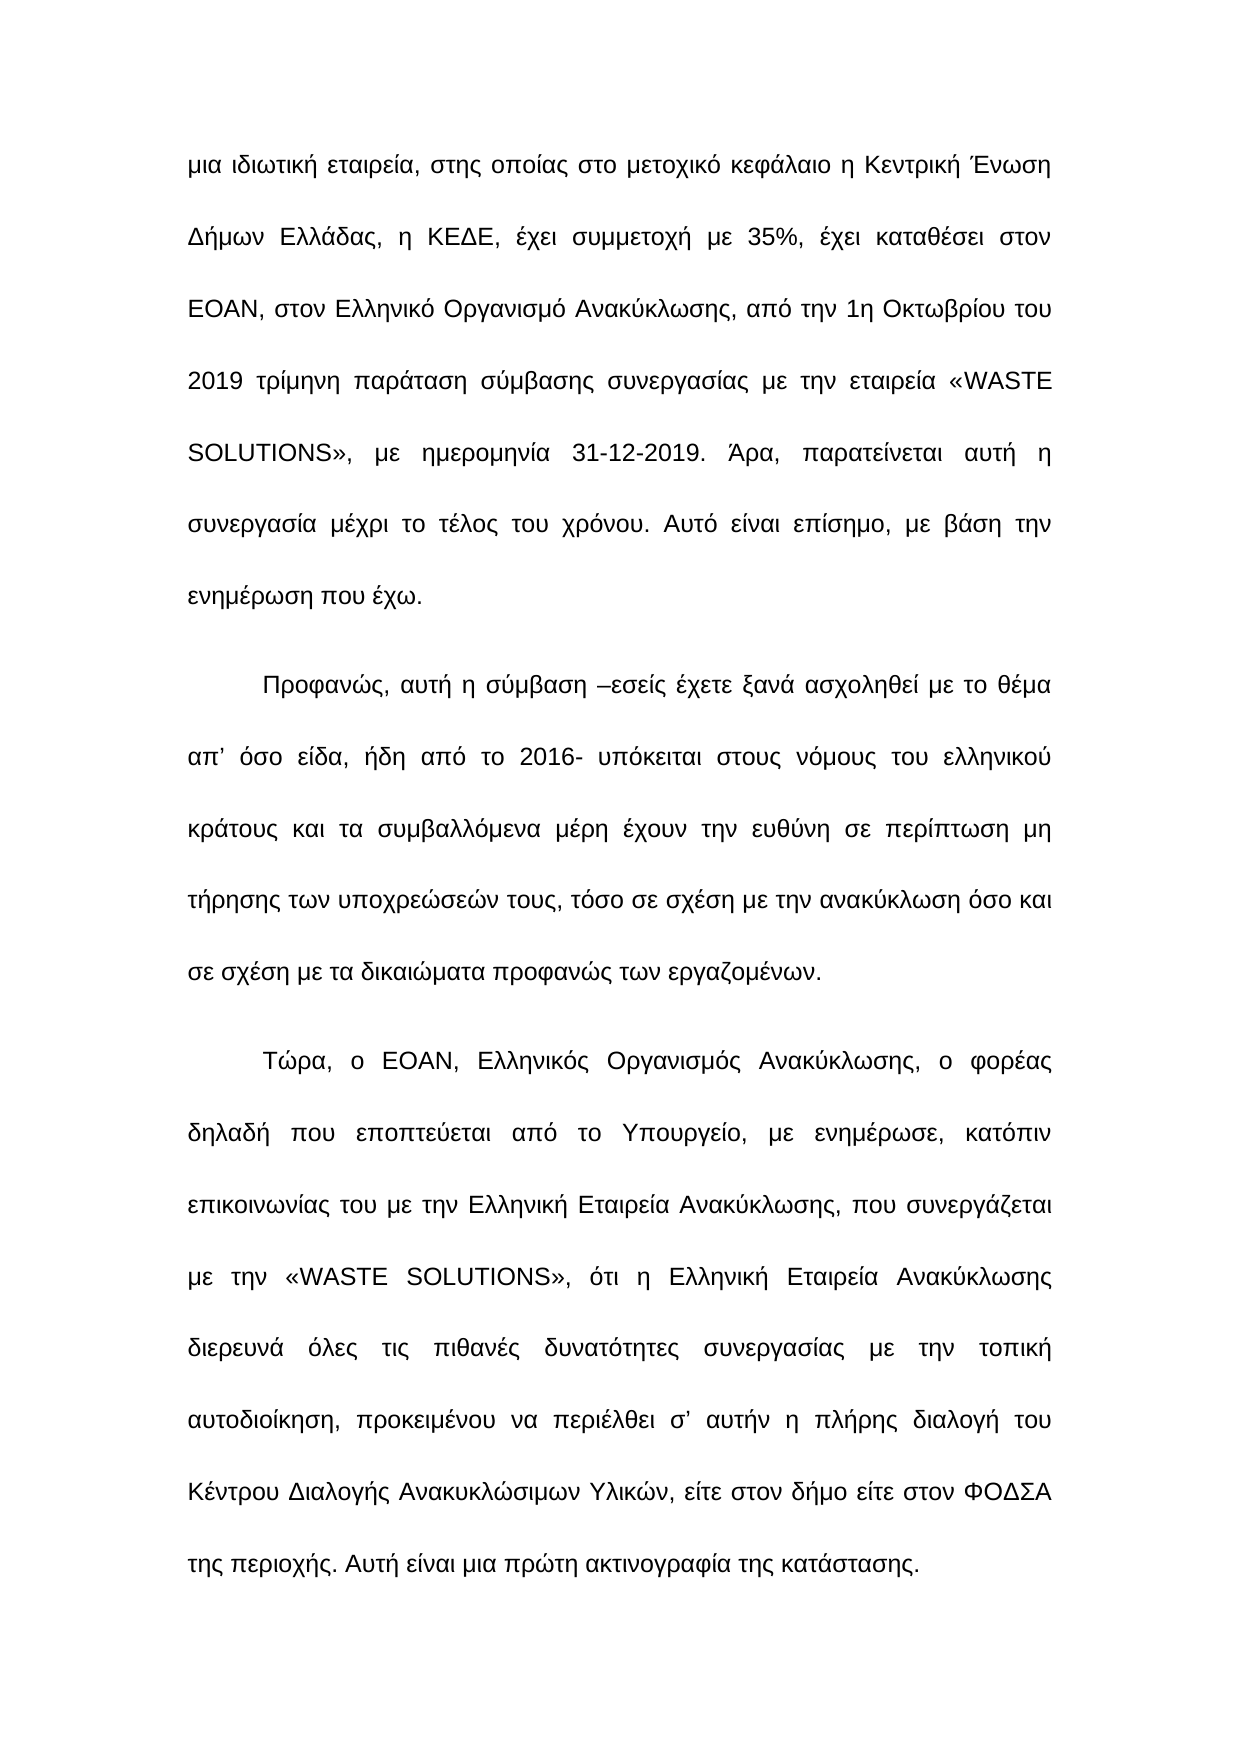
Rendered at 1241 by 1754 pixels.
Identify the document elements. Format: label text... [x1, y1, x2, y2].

text Προφανώς, αυτή η σύμβαση –εσείς έχετε ξανά ασχοληθεί με το θέμα απ’ όσο είδα, ήδη από το 2016- υπόκειται στους νόμους του ελληνικού κράτους και τα συμβαλλόμενα μέρη έχουν την ευθύνη σε περίπτωση μη τήρησης των υποχρεώσεών τους, τόσο σε σχέση με την ανακύκλωση όσο και σε σχέση με τα δικαιώματα προφανώς των εργαζομένων. [187, 670, 1053, 986]
text Τώρα, ο ΕΟΑΝ, Ελληνικός Οργανισμός Ανακύκλωσης, ο φορέας δηλαδή που εποπτεύεται από το Υπουργείο, με ενημέρωσε, κατόπιν επικοινωνίας του με την Ελληνική Εταιρεία Ανακύκλωσης, που συνεργάζεται με την «WASTE SOLUTIONS», ότι η Ελληνική Εταιρεία Ανακύκλωσης διερευνά όλες τις πιθανές δυνατότητες συνεργασίας με την τοπική αυτοδιοίκηση, προκειμένου να περιέλθει σ’ αυτήν η πλήρης διαλογή του Κέντρου Διαλογής Ανακυκλώσιμων Υλικών, είτε στον δήμο είτε στον ΦΟΔΣΑ της περιοχής. Αυτή είναι μια πρώτη ακτινογραφία της κατάστασης. [187, 1046, 1053, 1578]
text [187, 150, 1053, 610]
